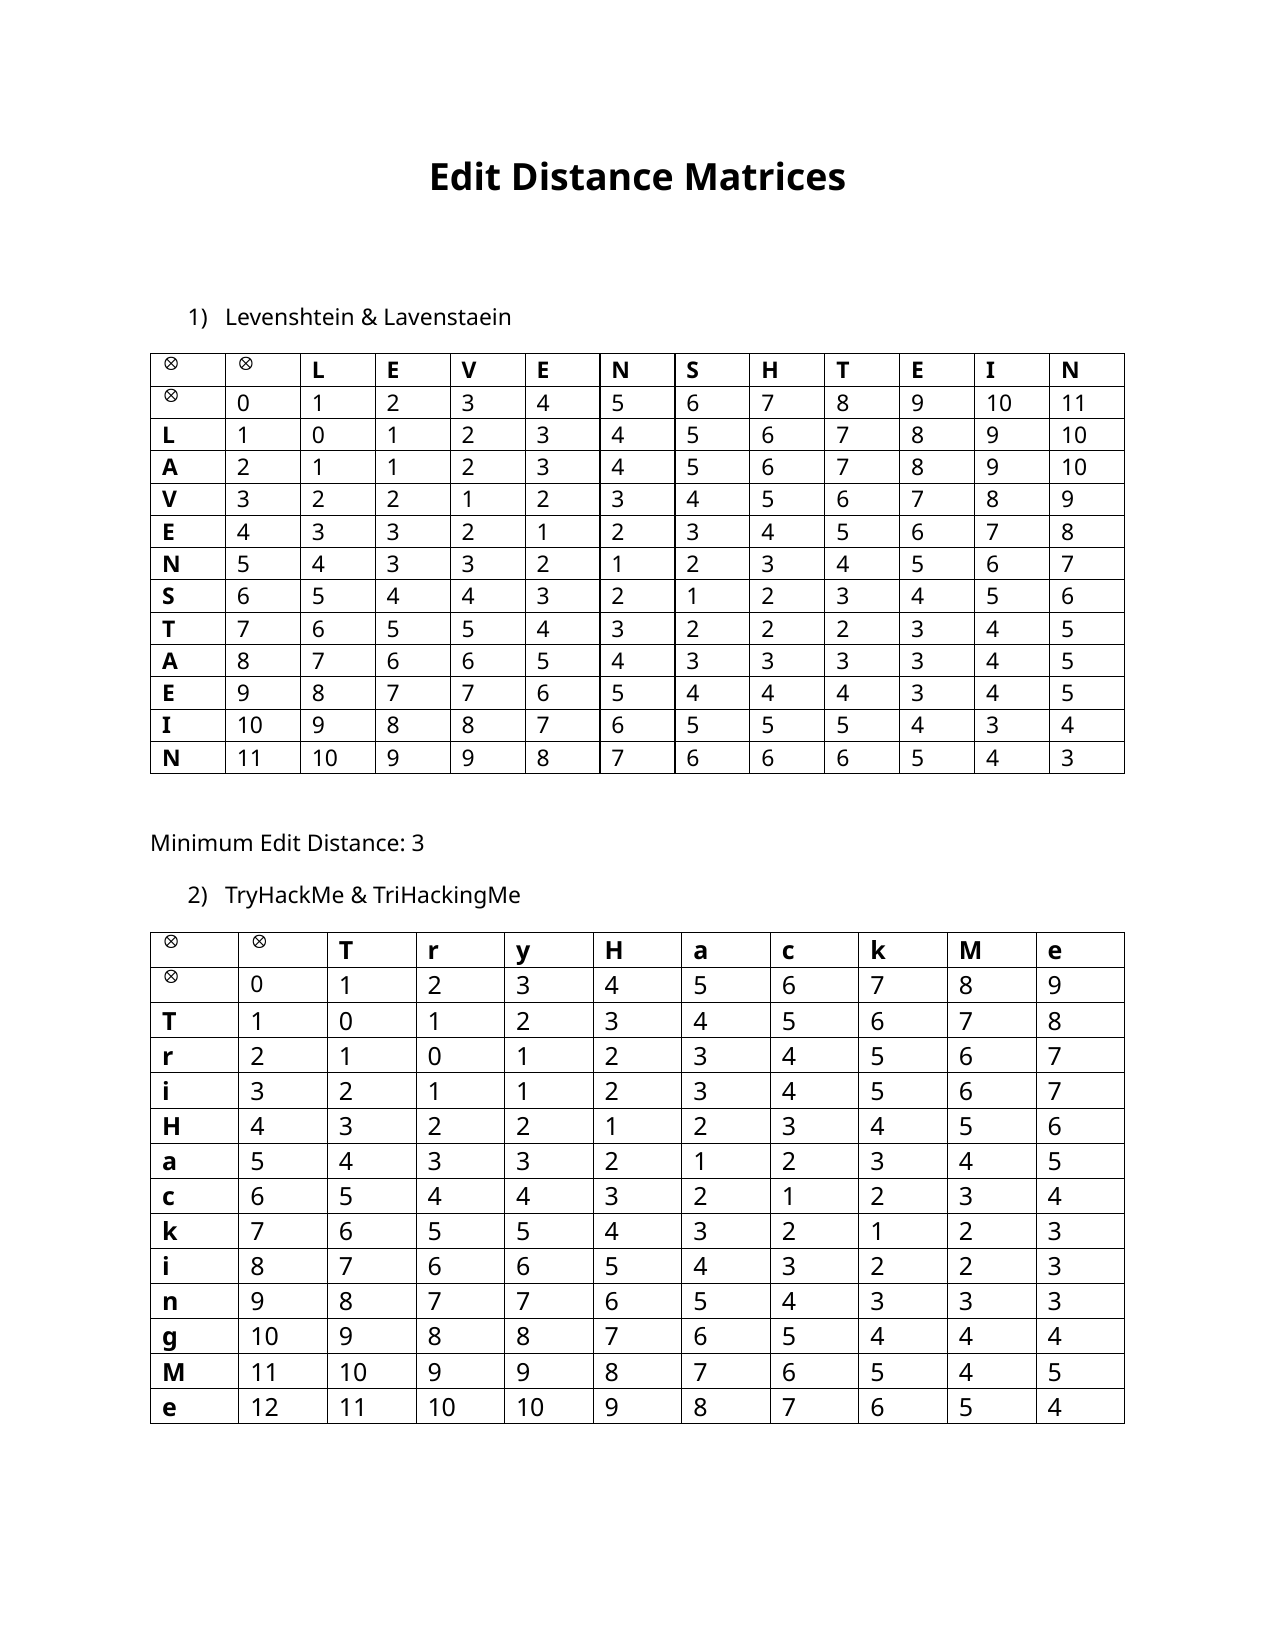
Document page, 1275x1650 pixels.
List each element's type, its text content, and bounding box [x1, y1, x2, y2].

table_cell 4 [771, 1073, 858, 1107]
table_cell 1 [328, 968, 416, 1002]
table_cell 3 [676, 645, 749, 676]
table_cell 7 [825, 451, 899, 482]
table_cell 3 [682, 1073, 770, 1107]
table_cell 5 [771, 1003, 858, 1037]
table_cell 5 [859, 1038, 947, 1072]
table_cell 6 [451, 645, 525, 676]
table_cell 11 [328, 1389, 416, 1423]
table_cell 5 [676, 710, 749, 741]
table_cell 2 [948, 1249, 1036, 1283]
table_cell 1 [682, 1144, 770, 1178]
table_cell 2 [676, 548, 749, 579]
table_cell 7 [771, 1389, 858, 1423]
table_cell 3 [594, 1179, 681, 1213]
table_cell 9 [975, 419, 1049, 450]
table_cell 3 [601, 484, 674, 515]
table_cell 10 [226, 710, 300, 741]
table_cell 6 [594, 1284, 681, 1318]
table_cell 2 [451, 451, 525, 482]
table_cell 4 [682, 1249, 770, 1283]
table_cell 1 [239, 1003, 327, 1037]
table_cell 6 [750, 742, 824, 773]
table_cell T [151, 1003, 238, 1037]
table_cell e [151, 1389, 238, 1423]
table_cell 9 [900, 387, 974, 418]
table_cell 5 [682, 968, 770, 1002]
table_cell 8 [417, 1319, 504, 1353]
table_cell 2 [859, 1179, 947, 1213]
table_cell 6 [900, 516, 974, 547]
table_cell 3 [526, 419, 599, 450]
table_cell 8 [825, 387, 899, 418]
table_header S [676, 354, 749, 386]
table_cell 6 [676, 387, 749, 418]
table_cell 2 [601, 580, 674, 612]
table_cell 9 [328, 1319, 416, 1353]
table_cell 3 [594, 1003, 681, 1037]
table_cell 4 [682, 1003, 770, 1037]
table_cell 5 [301, 580, 375, 612]
table_cell 2 [750, 613, 824, 644]
table_cell 5 [676, 451, 749, 482]
table_cell 5 [594, 1249, 681, 1283]
table_cell 9 [505, 1354, 593, 1388]
table_cell 4 [975, 645, 1049, 676]
table_cell 3 [1037, 1249, 1124, 1283]
table_cell 3 [750, 645, 824, 676]
table_cell 6 [526, 677, 599, 708]
table_cell 11 [1050, 387, 1124, 418]
table_cell 10 [301, 742, 375, 773]
table_cell 5 [376, 613, 450, 644]
table_cell 5 [1037, 1354, 1124, 1388]
table_header H [750, 354, 824, 386]
table_cell 8 [376, 710, 450, 741]
table_cell 4 [417, 1179, 504, 1213]
table_header L [301, 354, 375, 386]
list TryHackMe & TriHackingMe [187, 879, 1125, 911]
table_cell 4 [975, 742, 1049, 773]
table_cell 2 [682, 1179, 770, 1213]
table_cell 6 [676, 742, 749, 773]
table_cell 6 [417, 1249, 504, 1283]
table_cell 4 [948, 1319, 1036, 1353]
table_cell 5 [601, 387, 674, 418]
table_header [151, 354, 225, 386]
table_cell 5 [859, 1073, 947, 1107]
table_cell 7 [594, 1319, 681, 1353]
table_cell 4 [750, 516, 824, 547]
table_cell 6 [328, 1214, 416, 1248]
table_cell 2 [771, 1214, 858, 1248]
table_cell 5 [328, 1179, 416, 1213]
table_cell 8 [226, 645, 300, 676]
table_cell 6 [825, 742, 899, 773]
table_cell 9 [594, 1389, 681, 1423]
table_cell 3 [239, 1073, 327, 1107]
table_cell S [151, 580, 225, 612]
table_cell c [151, 1179, 238, 1213]
table_cell 2 [594, 1073, 681, 1107]
table_cell 4 [859, 1109, 947, 1142]
table_cell 8 [682, 1389, 770, 1423]
table_cell 5 [825, 516, 899, 547]
table_cell 3 [676, 516, 749, 547]
table_cell 3 [417, 1144, 504, 1178]
table_cell 4 [975, 613, 1049, 644]
table_cell 8 [975, 484, 1049, 515]
table_cell 9 [417, 1354, 504, 1388]
table_cell 7 [1037, 1038, 1124, 1072]
table_cell 3 [526, 451, 599, 482]
table_header M [948, 933, 1036, 967]
table_cell 1 [301, 387, 375, 418]
table_cell 3 [771, 1109, 858, 1142]
table_cell 1 [417, 1003, 504, 1037]
table_cell N [151, 548, 225, 579]
table_cell 8 [328, 1284, 416, 1318]
table_cell n [151, 1284, 238, 1318]
table_cell 2 [682, 1109, 770, 1142]
table_cell 8 [1037, 1003, 1124, 1037]
table_cell 3 [771, 1249, 858, 1283]
table_cell 6 [948, 1073, 1036, 1107]
table_cell 2 [505, 1003, 593, 1037]
table_cell 3 [825, 645, 899, 676]
table_cell i [151, 1249, 238, 1283]
table_cell i [151, 1073, 238, 1107]
table_cell 1 [676, 580, 749, 612]
table_cell 7 [505, 1284, 593, 1318]
table_cell 5 [505, 1214, 593, 1248]
table_cell 8 [948, 968, 1036, 1002]
table_cell 8 [451, 710, 525, 741]
table_cell 4 [771, 1038, 858, 1072]
table_cell H [151, 1109, 238, 1142]
text Minimum Edit Distance: 3 [150, 827, 1125, 858]
table_cell 0 [226, 387, 300, 418]
table_cell 2 [676, 613, 749, 644]
table_cell 8 [900, 419, 974, 450]
table_cell 10 [328, 1354, 416, 1388]
table_cell 3 [328, 1109, 416, 1142]
table_cell 4 [451, 580, 525, 612]
table_cell 6 [239, 1179, 327, 1213]
table_cell 5 [417, 1214, 504, 1248]
table_cell 9 [1037, 968, 1124, 1002]
table_cell 1 [301, 451, 375, 482]
table_cell 6 [682, 1319, 770, 1353]
table_cell 8 [239, 1249, 327, 1283]
table_cell 5 [948, 1389, 1036, 1423]
table_header T [825, 354, 899, 386]
table_cell 3 [376, 516, 450, 547]
table_cell 10 [239, 1319, 327, 1353]
table_cell 3 [1050, 742, 1124, 773]
table_cell 1 [859, 1214, 947, 1248]
table_cell 7 [301, 645, 375, 676]
table_cell 3 [682, 1214, 770, 1248]
table_cell 8 [594, 1354, 681, 1388]
table_cell 3 [451, 548, 525, 579]
table_cell 10 [417, 1389, 504, 1423]
table_cell 2 [594, 1038, 681, 1072]
table_cell 4 [526, 387, 599, 418]
table_cell 4 [1037, 1179, 1124, 1213]
table_cell 6 [825, 484, 899, 515]
table_cell 3 [301, 516, 375, 547]
table_cell 6 [975, 548, 1049, 579]
table_cell 2 [526, 548, 599, 579]
table_cell 6 [601, 710, 674, 741]
table_cell 11 [226, 742, 300, 773]
table_cell 5 [1037, 1144, 1124, 1178]
table_cell 7 [750, 387, 824, 418]
table_cell 5 [1050, 613, 1124, 644]
table_cell 6 [859, 1003, 947, 1037]
table_cell 2 [451, 516, 525, 547]
table_cell 7 [239, 1214, 327, 1248]
table_cell 6 [948, 1038, 1036, 1072]
table_cell 2 [594, 1144, 681, 1178]
table_cell 4 [825, 548, 899, 579]
table_cell 1 [771, 1179, 858, 1213]
table_cell 9 [975, 451, 1049, 482]
table_cell 5 [526, 645, 599, 676]
table_cell 8 [301, 677, 375, 708]
table_cell 4 [1050, 710, 1124, 741]
table_cell 1 [226, 419, 300, 450]
table_cell 4 [601, 451, 674, 482]
table_cell 1 [594, 1109, 681, 1142]
table_cell 2 [417, 968, 504, 1002]
table_cell 7 [226, 613, 300, 644]
table_cell 11 [239, 1354, 327, 1388]
table_cell 7 [682, 1354, 770, 1388]
table_cell 3 [682, 1038, 770, 1072]
table_cell 2 [825, 613, 899, 644]
table_header r [417, 933, 504, 967]
table_cell 5 [226, 548, 300, 579]
table_cell 2 [859, 1249, 947, 1283]
table_header y [505, 933, 593, 967]
table_cell 6 [376, 645, 450, 676]
table_header [239, 933, 327, 967]
table_cell 5 [451, 613, 525, 644]
table_cell A [151, 645, 225, 676]
table_cell I [151, 710, 225, 741]
table_cell 2 [451, 419, 525, 450]
table_cell 7 [1037, 1073, 1124, 1107]
table_cell 7 [601, 742, 674, 773]
table_cell 7 [1050, 548, 1124, 579]
table_cell 6 [301, 613, 375, 644]
table_cell 10 [1050, 451, 1124, 482]
table_header a [682, 933, 770, 967]
table_cell 4 [226, 516, 300, 547]
table_header E [526, 354, 599, 386]
table_cell 2 [328, 1073, 416, 1107]
table_cell 4 [526, 613, 599, 644]
table_cell 2 [771, 1144, 858, 1178]
table_cell 7 [825, 419, 899, 450]
table_cell 5 [750, 484, 824, 515]
table_cell 4 [825, 677, 899, 708]
table_cell 4 [676, 484, 749, 515]
table_cell T [151, 613, 225, 644]
table_cell 4 [601, 645, 674, 676]
table_cell 6 [1037, 1109, 1124, 1142]
table_cell 3 [505, 968, 593, 1002]
table_cell 5 [1050, 645, 1124, 676]
table_cell 5 [825, 710, 899, 741]
table_cell 6 [771, 968, 858, 1002]
table_header H [594, 933, 681, 967]
table_cell 1 [376, 419, 450, 450]
table_cell 2 [301, 484, 375, 515]
table_cell 5 [900, 548, 974, 579]
table_cell 9 [226, 677, 300, 708]
table_cell 7 [376, 677, 450, 708]
table_cell L [151, 419, 225, 450]
table_cell E [151, 516, 225, 547]
table_cell 10 [1050, 419, 1124, 450]
table_cell 4 [594, 1214, 681, 1248]
table_cell 5 [750, 710, 824, 741]
table_cell 5 [859, 1354, 947, 1388]
table_cell 3 [900, 613, 974, 644]
table_header I [975, 354, 1049, 386]
table_cell 6 [859, 1389, 947, 1423]
table_cell 3 [900, 645, 974, 676]
table_cell 3 [1037, 1284, 1124, 1318]
table_cell 2 [601, 516, 674, 547]
table_cell 1 [451, 484, 525, 515]
table_cell 5 [1050, 677, 1124, 708]
table_cell 6 [505, 1249, 593, 1283]
table_cell 0 [239, 968, 327, 1002]
list Levenshtein & Lavenstaein [187, 301, 1125, 332]
table_cell 7 [417, 1284, 504, 1318]
table_cell 4 [900, 580, 974, 612]
table_cell 8 [1050, 516, 1124, 547]
table_cell 1 [526, 516, 599, 547]
table_cell 3 [948, 1179, 1036, 1213]
table_cell 5 [948, 1109, 1036, 1142]
table_cell 6 [750, 419, 824, 450]
table_cell 2 [948, 1214, 1036, 1248]
table_cell 7 [859, 968, 947, 1002]
table_cell 0 [328, 1003, 416, 1037]
table_cell 3 [376, 548, 450, 579]
table_cell 0 [301, 419, 375, 450]
table_header [151, 933, 238, 967]
table_cell 9 [1050, 484, 1124, 515]
table_cell a [151, 1144, 238, 1178]
table_cell 3 [451, 387, 525, 418]
table_cell 4 [1037, 1389, 1124, 1423]
table_cell 3 [859, 1144, 947, 1178]
table_cell 2 [526, 484, 599, 515]
table_cell 4 [505, 1179, 593, 1213]
table_cell 4 [771, 1284, 858, 1318]
table_cell 7 [451, 677, 525, 708]
table_cell 3 [948, 1284, 1036, 1318]
table_cell 4 [900, 710, 974, 741]
table_header N [601, 354, 674, 386]
table_header c [771, 933, 858, 967]
table_cell 1 [417, 1073, 504, 1107]
table_cell 5 [239, 1144, 327, 1178]
table_cell 10 [975, 387, 1049, 418]
table_cell 7 [900, 484, 974, 515]
table_cell 4 [328, 1144, 416, 1178]
table_cell 2 [417, 1109, 504, 1142]
table_cell 6 [1050, 580, 1124, 612]
table_cell 8 [526, 742, 599, 773]
table_cell 3 [750, 548, 824, 579]
table_cell 5 [975, 580, 1049, 612]
table_cell 3 [825, 580, 899, 612]
table_cell 4 [1037, 1319, 1124, 1353]
table_cell 4 [376, 580, 450, 612]
table_cell 4 [750, 677, 824, 708]
table_cell 5 [676, 419, 749, 450]
table_cell 3 [975, 710, 1049, 741]
table_cell 3 [900, 677, 974, 708]
table_header T [328, 933, 416, 967]
table_cell 9 [451, 742, 525, 773]
table_cell 4 [301, 548, 375, 579]
table_cell 1 [376, 451, 450, 482]
table_cell 2 [505, 1109, 593, 1142]
table_cell 1 [601, 548, 674, 579]
table_cell 4 [975, 677, 1049, 708]
table_header [226, 354, 300, 386]
table_cell 2 [376, 387, 450, 418]
table_cell 5 [900, 742, 974, 773]
table_cell 5 [682, 1284, 770, 1318]
table_header E [376, 354, 450, 386]
table_cell N [151, 742, 225, 773]
table_cell 4 [594, 968, 681, 1002]
table_cell 4 [859, 1319, 947, 1353]
table_cell 1 [328, 1038, 416, 1072]
table_cell 10 [505, 1389, 593, 1423]
table_cell 6 [771, 1354, 858, 1388]
text Edit Distance Matrices [150, 150, 1125, 201]
table_cell 0 [417, 1038, 504, 1072]
table_cell 8 [505, 1319, 593, 1353]
table_cell 4 [239, 1109, 327, 1142]
table_cell 5 [771, 1319, 858, 1353]
table_cell 7 [526, 710, 599, 741]
table_header V [451, 354, 525, 386]
table_cell A [151, 451, 225, 482]
table_cell 4 [601, 419, 674, 450]
table_header e [1037, 933, 1124, 967]
table_cell 4 [676, 677, 749, 708]
table_cell 6 [750, 451, 824, 482]
table_cell 7 [948, 1003, 1036, 1037]
table_cell 2 [226, 451, 300, 482]
table_cell M [151, 1354, 238, 1388]
table_cell 6 [226, 580, 300, 612]
table_cell 2 [750, 580, 824, 612]
table_header E [900, 354, 974, 386]
table_cell 2 [376, 484, 450, 515]
table_cell 3 [601, 613, 674, 644]
table_cell 3 [226, 484, 300, 515]
table_cell 1 [505, 1073, 593, 1107]
table_cell E [151, 677, 225, 708]
table_header N [1050, 354, 1124, 386]
table_cell 3 [526, 580, 599, 612]
table_cell k [151, 1214, 238, 1248]
table_cell 12 [239, 1389, 327, 1423]
table_cell 9 [239, 1284, 327, 1318]
table_cell V [151, 484, 225, 515]
table_cell 4 [948, 1144, 1036, 1178]
table_cell 3 [505, 1144, 593, 1178]
table_cell 9 [301, 710, 375, 741]
table_cell 3 [859, 1284, 947, 1318]
table_header k [859, 933, 947, 967]
table_cell 4 [948, 1354, 1036, 1388]
table_cell 7 [975, 516, 1049, 547]
table_cell 7 [328, 1249, 416, 1283]
table_cell 3 [1037, 1214, 1124, 1248]
table_cell 9 [376, 742, 450, 773]
table_cell g [151, 1319, 238, 1353]
table_cell 2 [239, 1038, 327, 1072]
table_cell 8 [900, 451, 974, 482]
table_cell 1 [505, 1038, 593, 1072]
table_cell 5 [601, 677, 674, 708]
table_cell [151, 387, 225, 418]
table_cell [151, 968, 238, 1002]
table_cell r [151, 1038, 238, 1072]
